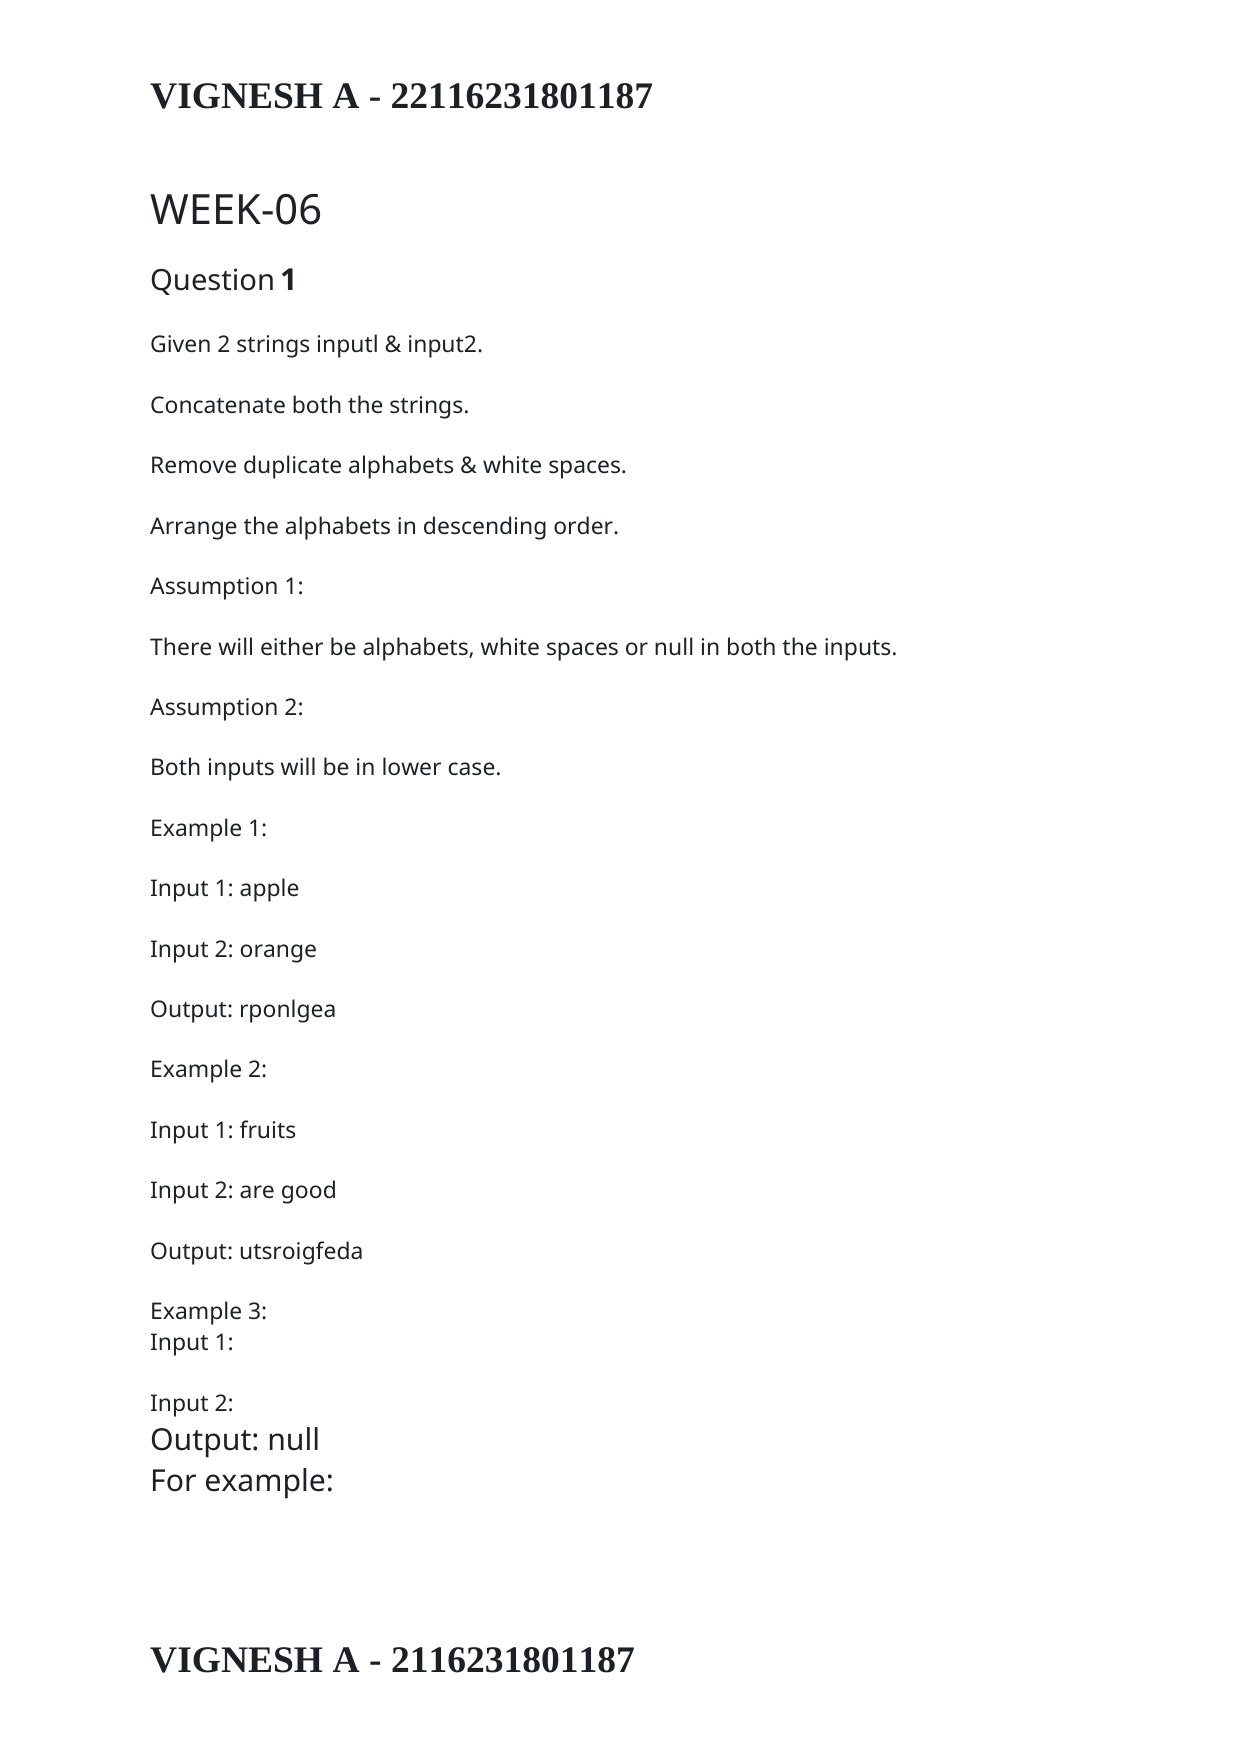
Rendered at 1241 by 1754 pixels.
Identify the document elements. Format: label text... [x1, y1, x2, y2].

subtitle Concatenate both the strings. [150, 389, 1090, 420]
subtitle There will either be alphabets, white spaces or null in both the inputs. [150, 630, 1090, 662]
subtitle Example 2: [150, 1053, 1090, 1084]
subtitle Question 1 [150, 258, 1090, 299]
subtitle Arrange the alphabets in descending order. [150, 509, 1090, 541]
subtitle Example 1: [150, 812, 1090, 843]
subtitle Output: utsroigfeda [150, 1234, 1090, 1266]
subtitle Input 1: apple [150, 872, 1090, 903]
subtitle Input 1: [150, 1326, 1090, 1357]
text WEEK-06 [150, 180, 1090, 237]
subtitle Input 2: orange [150, 932, 1090, 964]
subtitle Input 2: [150, 1387, 1090, 1418]
subtitle For example: [150, 1459, 1090, 1500]
subtitle Example 3: [150, 1295, 1090, 1326]
subtitle Input 1: fruits [150, 1114, 1090, 1145]
subtitle Remove duplicate alphabets & white spaces. [150, 449, 1090, 480]
subtitle Assumption 2: [150, 691, 1090, 722]
subtitle Output: rponlgea [150, 993, 1090, 1024]
subtitle Assumption 1: [150, 570, 1090, 601]
subtitle Both inputs will be in lower case. [150, 751, 1090, 782]
subtitle Output: null [150, 1418, 1090, 1459]
subtitle Given 2 strings inputl & input2. [150, 328, 1090, 359]
subtitle Input 2: are good [150, 1174, 1090, 1205]
